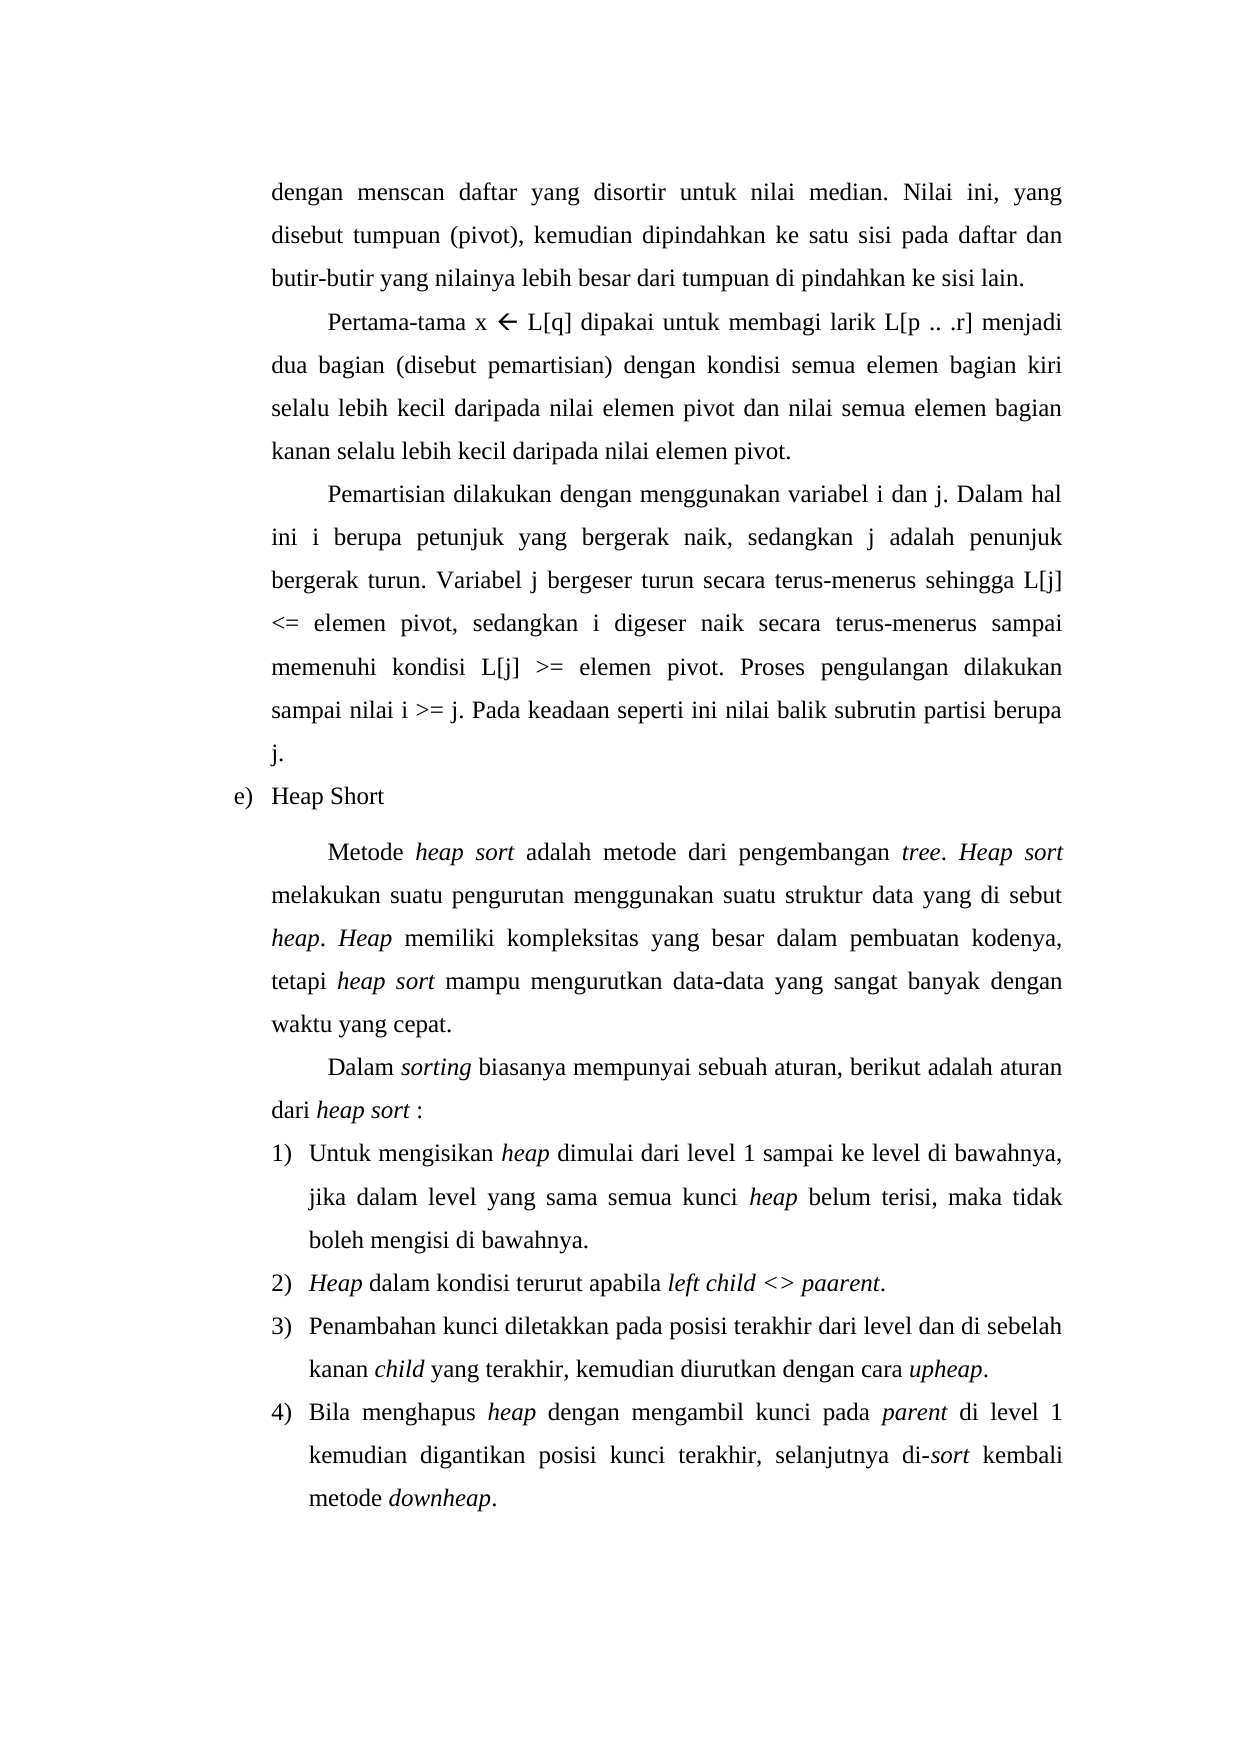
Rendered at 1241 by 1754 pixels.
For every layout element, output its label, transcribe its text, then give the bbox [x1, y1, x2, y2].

text Dalam sorting biasanya mempunyai sebuah aturan, berikut adalah aturan dari heap sort : [271, 1052, 1063, 1124]
list Pemartisian dilakukan dengan menggunakan variabel i dan j. Dalam hal ini i berupa petunjuk yang bergerak naik, sedangkan j adalah penunjuk bergerak turun. Variabel j bergeser turun secara terus-menerus sehingga L[j] <= elemen pivot, sedangkan i digeser naik secara terus-menerus sampai memenuhi kondisi L[j] >= elemen pivot. Proses pengulangan dilakukan sampai nilai i >= j. Pada keadaan seperti ini nilai balik subrutin partisi berupa j. [271, 479, 1063, 767]
list Pertama-tama x L[q] dipakai untuk membagi larik L[p .. .r] menjadi dua bagian (disebut pemartisian) dengan kondisi semua elemen bagian kiri selalu lebih kecil daripada nilai elemen pivot dan nilai semua elemen bagian kanan selalu lebih kecil daripada nilai elemen pivot. [271, 307, 1063, 465]
list Bila menghapus heap dengan mengambil kunci pada parent di level 1 kemudian digantikan posisi kunci terakhir, selanjutnya di-sort kembali metode downheap. [271, 1397, 1063, 1512]
list Heap Short [233, 781, 1063, 810]
list Untuk mengisikan heap dimulai dari level 1 sampai ke level di bawahnya, jika dalam level yang sama semua kunci heap belum terisi, maka tidak boleh mengisi di bawahnya. [271, 1138, 1063, 1253]
list Heap dalam kondisi terurut apabila left child <> paarent. [271, 1268, 1063, 1297]
list Penambahan kunci diletakkan pada posisi terakhir dari level dan di sebelah kanan child yang terakhir, kemudian diurutkan dengan cara upheap. [271, 1311, 1063, 1383]
text Metode heap sort adalah metode dari pengembangan tree. Heap sort melakukan suatu pengurutan menggunakan suatu struktur data yang di sebut heap. Heap memiliki kompleksitas yang besar dalam pembuatan kodenya, tetapi heap sort mampu mengurutkan data-data yang sangat banyak dengan waktu yang cepat. [271, 837, 1063, 1038]
